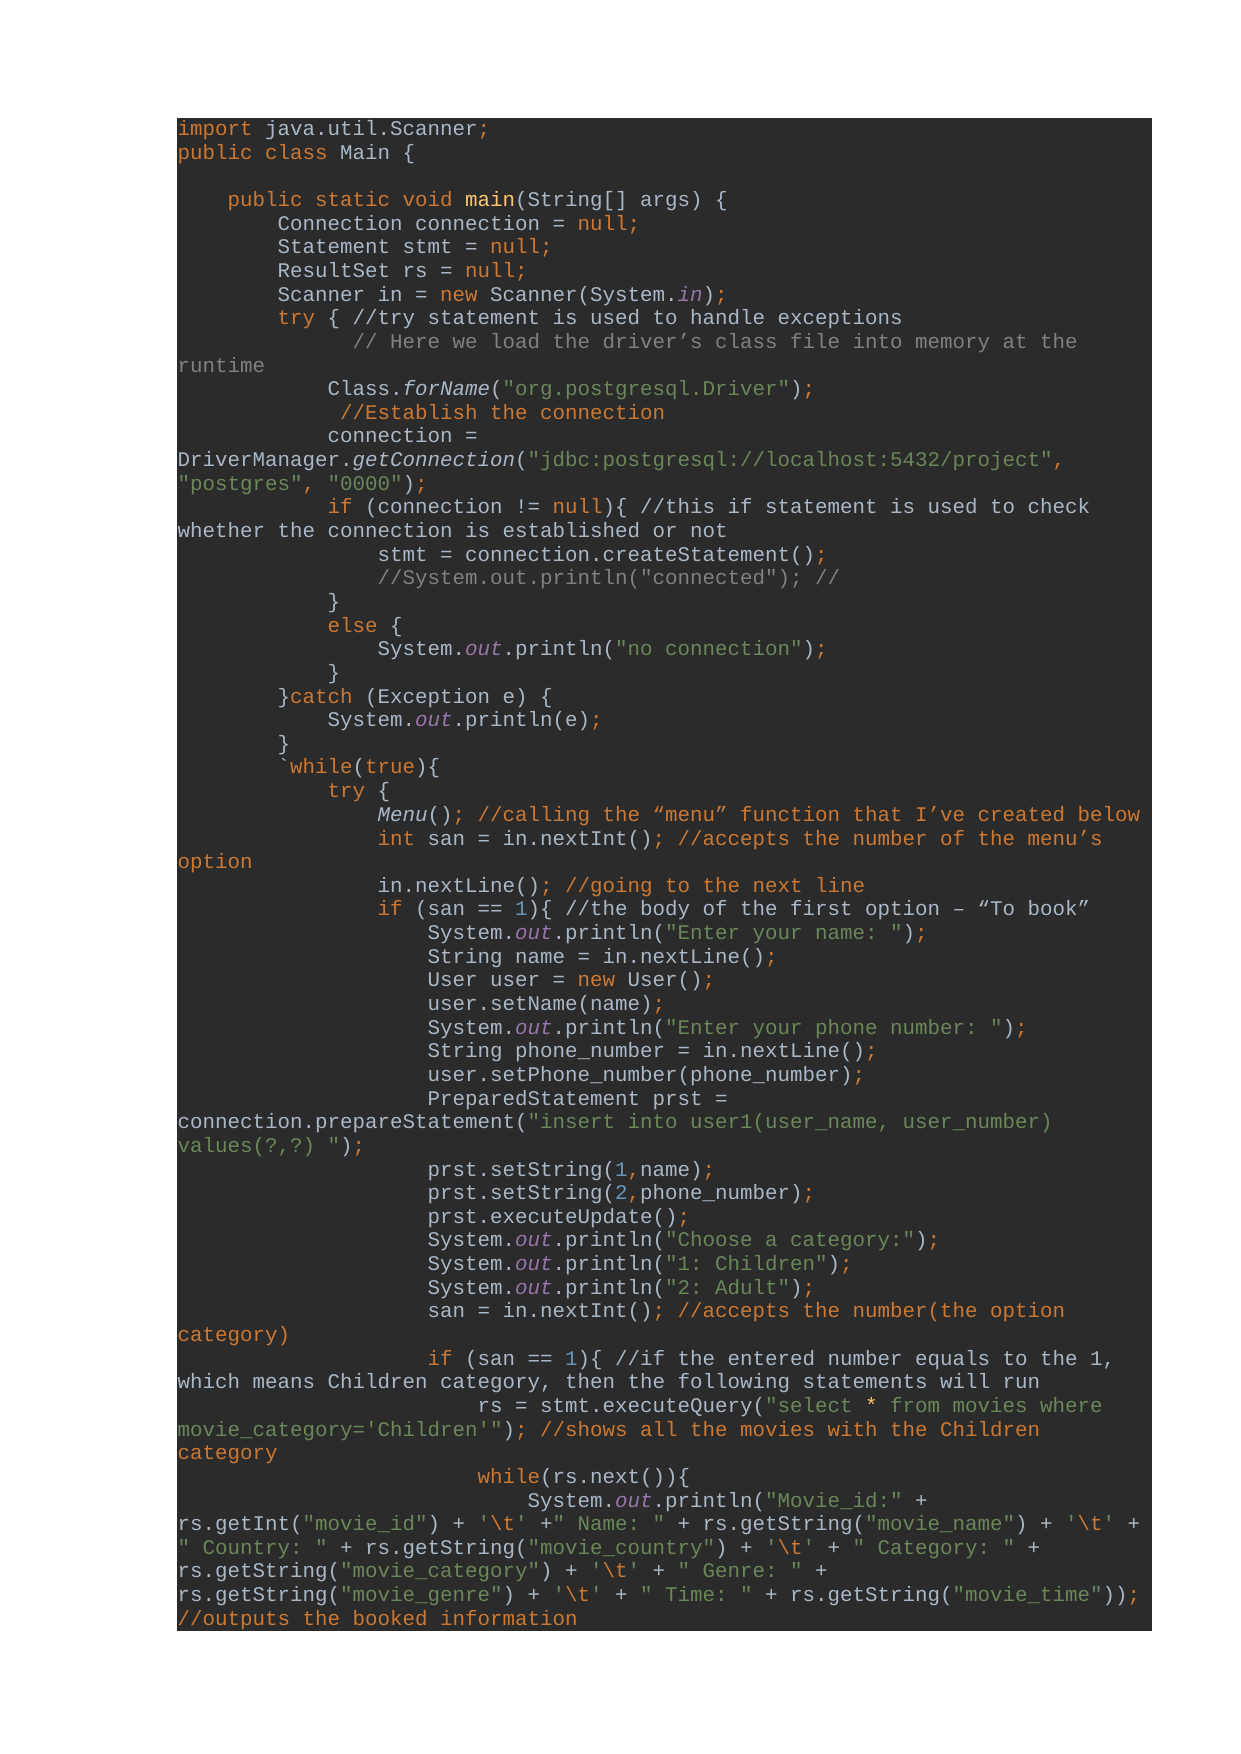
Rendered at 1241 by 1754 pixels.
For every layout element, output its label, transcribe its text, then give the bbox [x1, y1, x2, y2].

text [177, 118, 1152, 331]
text // Here we load the driver’s class file into memory at the runtime Class.forName("org.postgresql.Driver"); [177, 331, 1152, 402]
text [177, 402, 1152, 1631]
